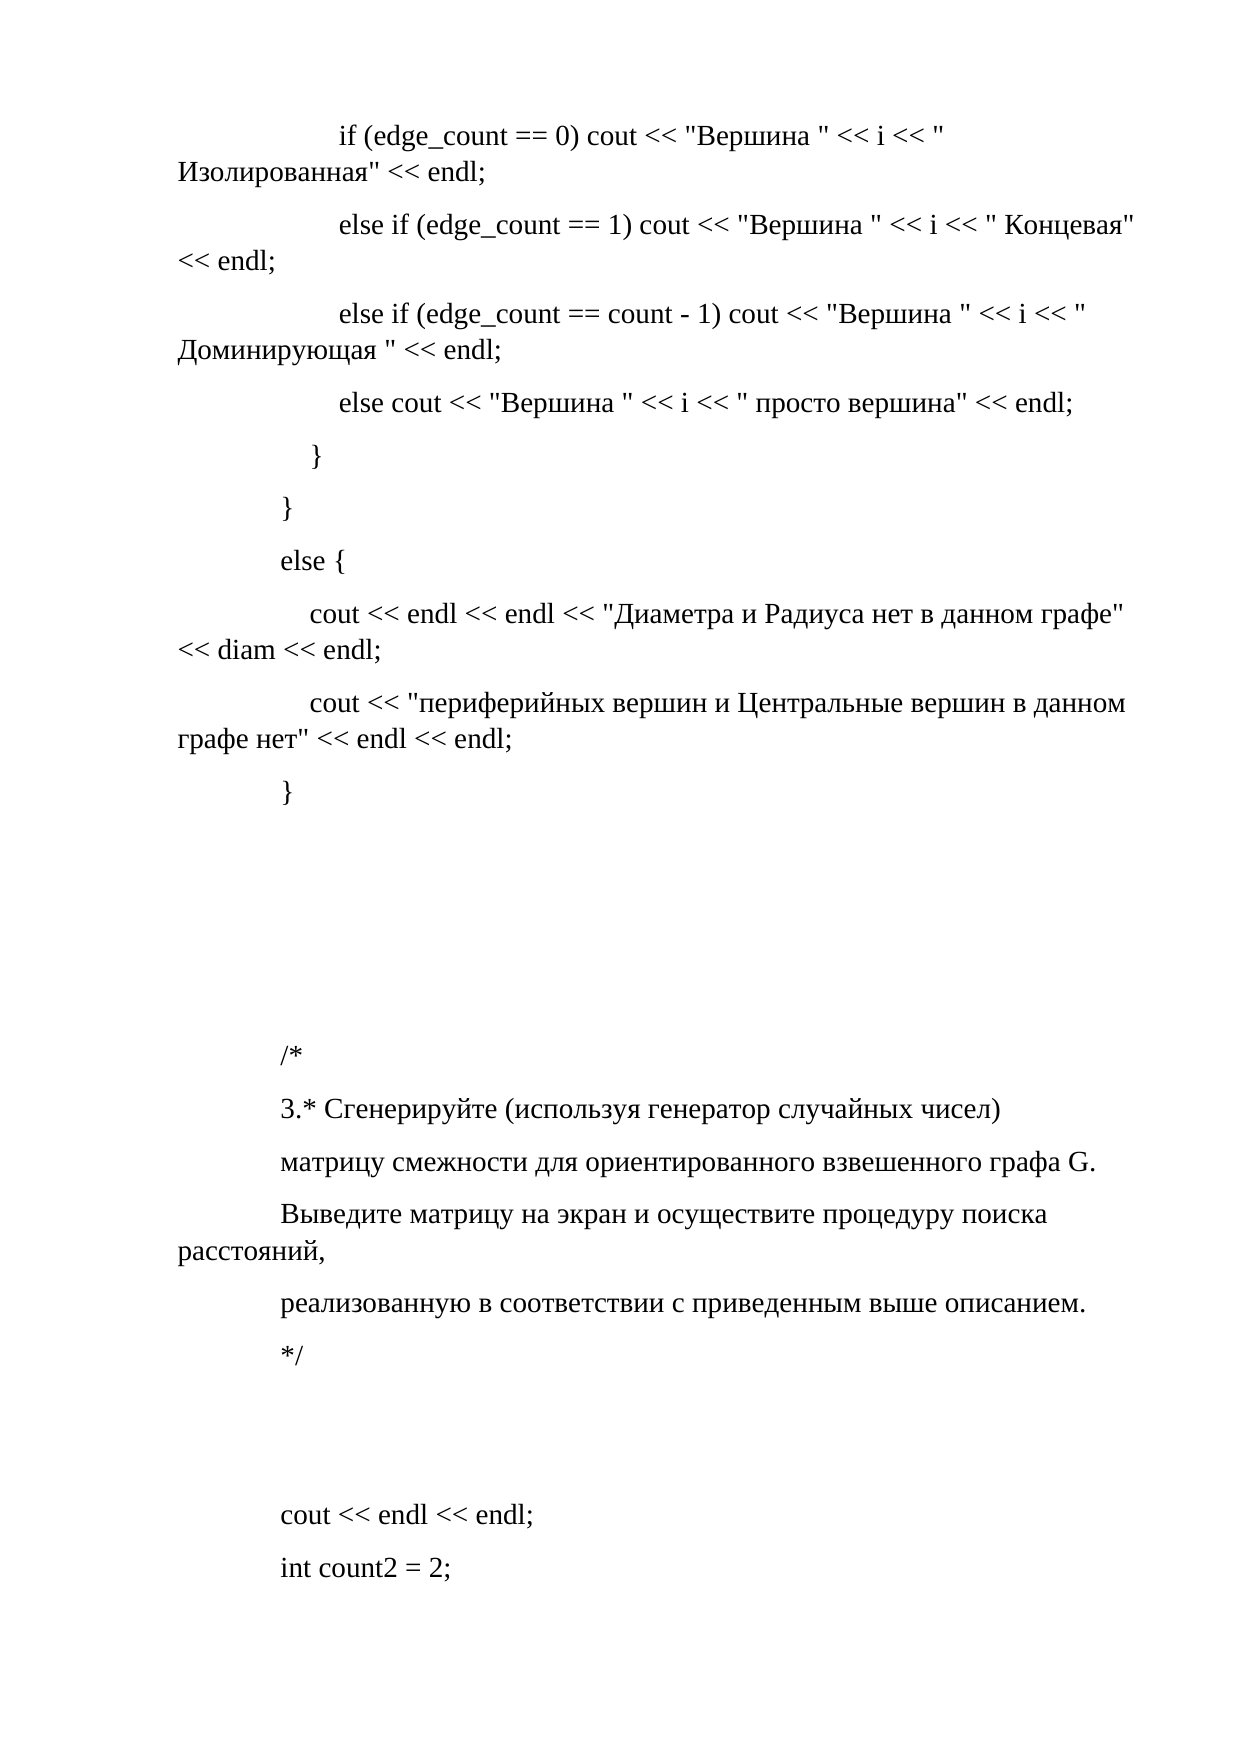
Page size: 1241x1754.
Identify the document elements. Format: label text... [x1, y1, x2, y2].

text } [177, 774, 1152, 808]
text } [177, 491, 1152, 524]
text else if (edge_count == 1) cout << "Вершина " << i << " Концевая" << endl; [177, 207, 1152, 277]
text /* [177, 1038, 1152, 1072]
text Выведите матрицу на экран и осуществите процедуру поиска расстояний, [177, 1197, 1152, 1266]
text cout << "периферийных вершин и Центральные вершин в данном графе нет" << endl << endl; [177, 685, 1152, 755]
text */ [177, 1338, 1152, 1372]
text else { [177, 543, 1152, 577]
text if (edge_count == 0) cout << "Вершина " << i << " Изолированная" << endl; [177, 118, 1152, 188]
text cout << endl << endl; [177, 1497, 1152, 1530]
text else if (edge_count == count - 1) cout << "Вершина " << i << " Доминирующая " << endl; [177, 296, 1152, 366]
text cout << endl << endl << "Диаметра и Радиуса нет в данном графе" << diam << endl; [177, 596, 1152, 666]
text int count2 = 2; [177, 1550, 1152, 1583]
text else cout << "Вершина " << i << " просто вершина" << endl; [177, 385, 1152, 418]
text реализованную в соответствии с приведенным выше описанием. [177, 1286, 1152, 1319]
text матрицу смежности для ориентированного взвешенного графа G. [177, 1144, 1152, 1177]
text } [177, 438, 1152, 471]
text 3.* Сгенерируйте (используя генератор случайных чисел) [177, 1091, 1152, 1124]
